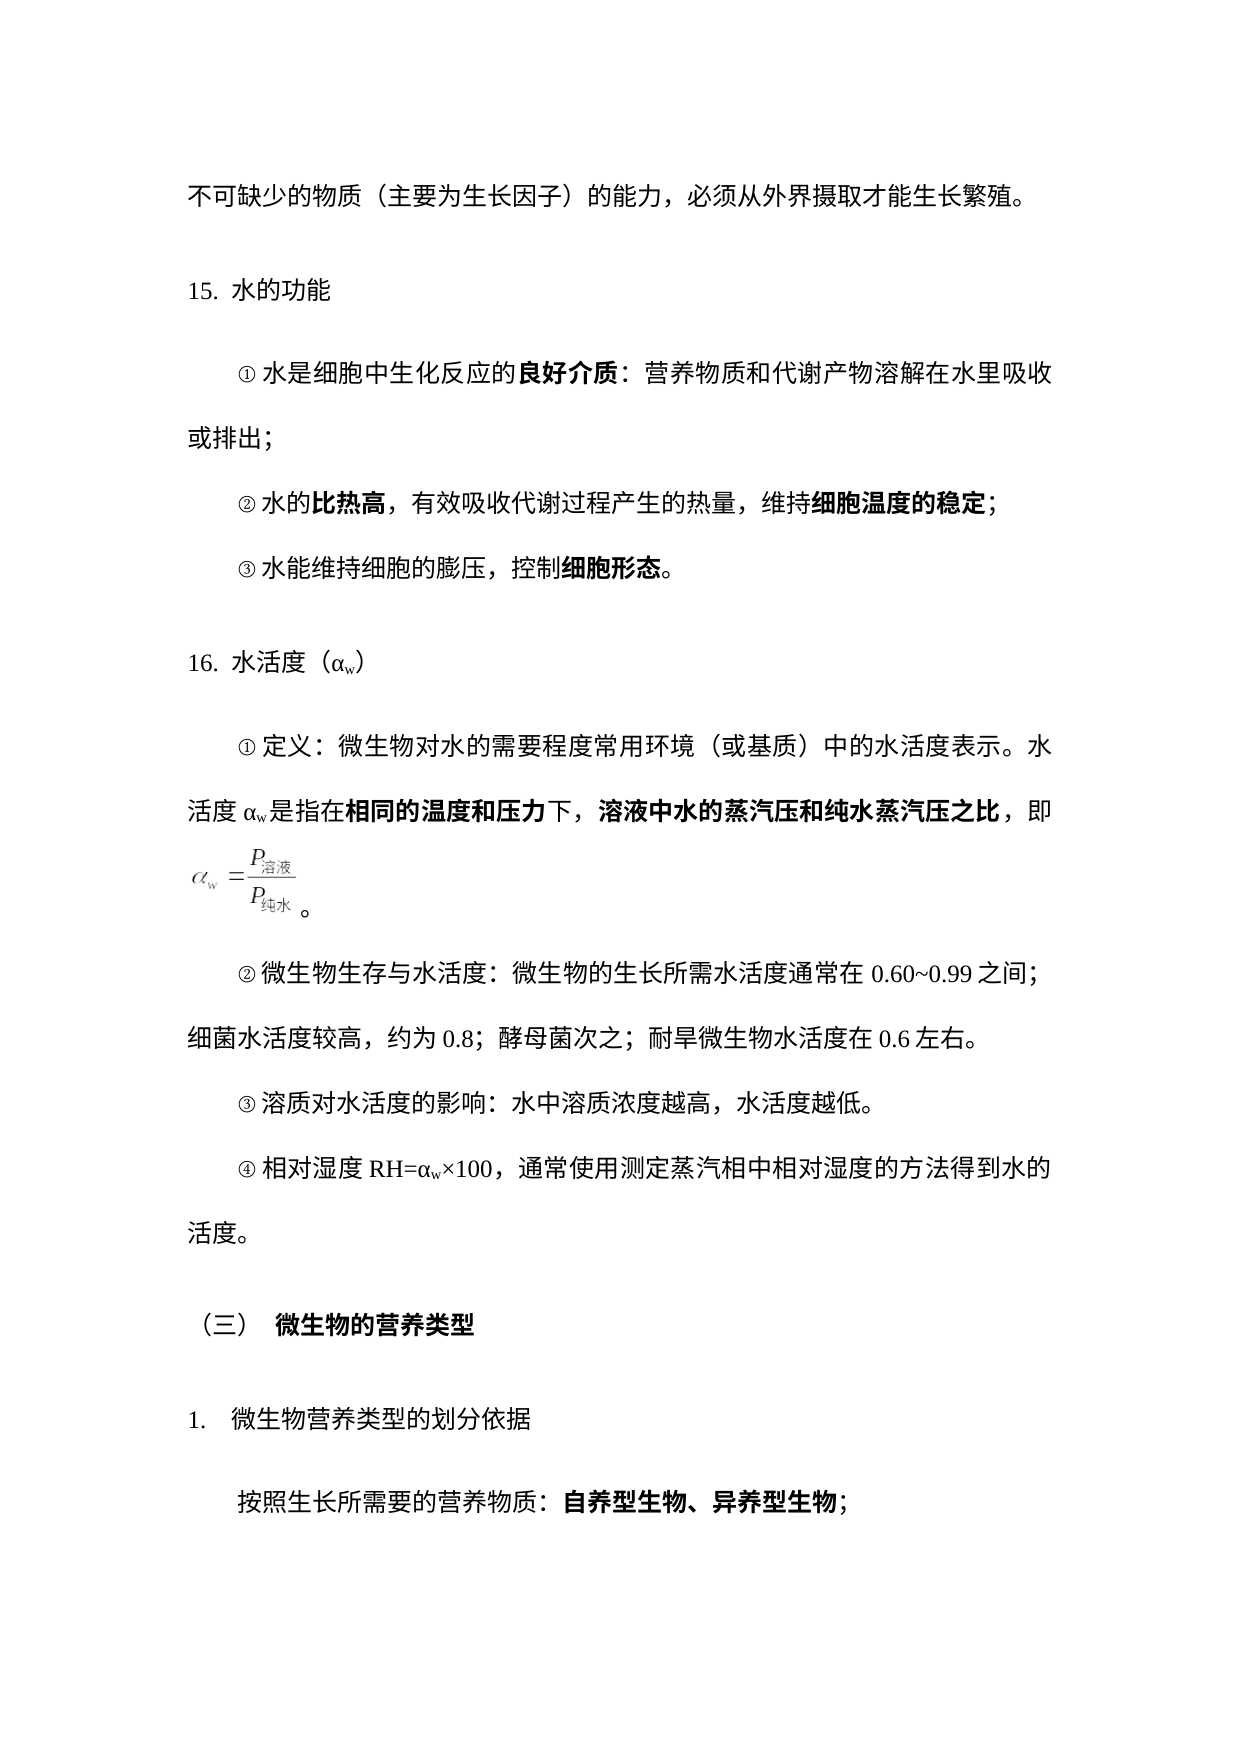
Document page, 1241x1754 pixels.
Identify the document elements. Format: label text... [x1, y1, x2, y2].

text ③水能维持细胞的膨压，控制细胞形态。 [187, 534, 1053, 599]
text ④相对湿度RH=αw×100，通常使用测定蒸汽相中相对湿度的方法得到水的活度。 [187, 1134, 1053, 1264]
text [187, 162, 1053, 227]
subtitle 微生物的营养类型 [187, 1291, 1053, 1356]
subtitle 水的功能 [187, 256, 1053, 321]
text 按照生长所需要的营养物质：自养型生物、异养型生物； [187, 1468, 1053, 1533]
text ③溶质对水活度的影响：水中溶质浓度越高，水活度越低。 [187, 1069, 1053, 1134]
text ②微生物生存与水活度：微生物的生长所需水活度通常在0.60~0.99之间；细菌水活度较高，约为0.8；酵母菌次之；耐旱微生物水活度在0.6左右。 [187, 939, 1053, 1069]
subtitle 微生物营养类型的划分依据 [187, 1385, 1053, 1450]
text ②水的比热高，有效吸收代谢过程产生的热量，维持细胞温度的稳定； [187, 469, 1053, 534]
text ①定义：微生物对水的需要程度常用环境（或基质）中的水活度表示。水活度αw是指在相同的温度和压力下，溶液中水的蒸汽压和纯水蒸汽压之比，即。 [187, 712, 1053, 939]
text ①水是细胞中生化反应的良好介质：营养物质和代谢产物溶解在水里吸收或排出； [187, 339, 1053, 469]
subtitle 水活度（αw） [187, 628, 1053, 693]
